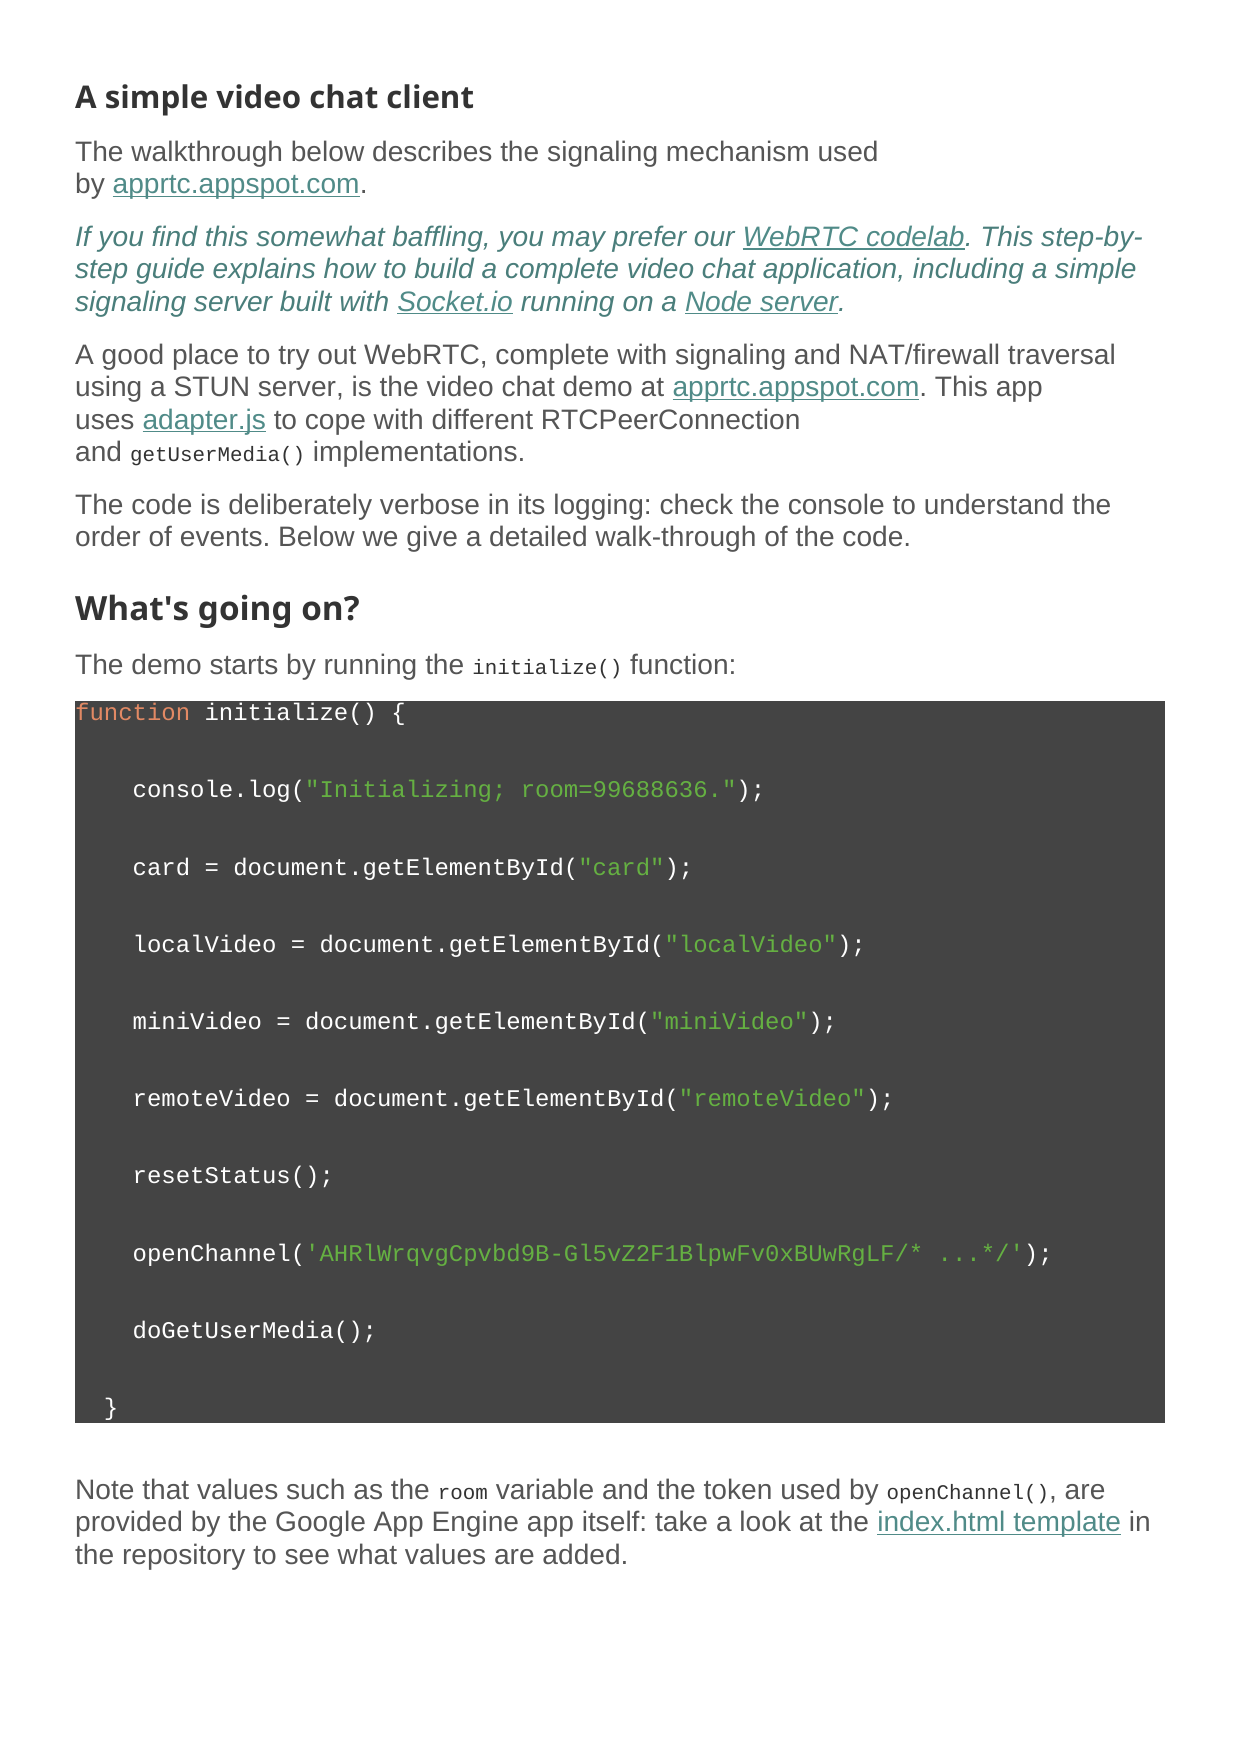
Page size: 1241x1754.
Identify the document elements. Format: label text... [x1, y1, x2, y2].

text A good place to try out WebRTC, complete with signaling and NAT/firewall traversal using a STUN server, is the video chat demo at apprtc.appspot.com. This app uses adapter.js to cope with different RTCPeerConnection and getUserMedia() implementations. [75, 338, 1165, 468]
text localVideo = document.getElementById("localVideo"); [75, 932, 1165, 959]
text What's going on? [75, 585, 1165, 631]
text A simple video chat client [75, 75, 1165, 118]
text card = document.getElementById("card"); [75, 855, 1165, 882]
text If you find this somewhat baffling, you may prefer our WebRTC codelab. This step-by-step guide explains how to build a complete video chat application, including a simple signaling server built with Socket.io running on a Node server. [75, 220, 1165, 317]
text The demo starts by running the initialize() function: [75, 648, 1165, 681]
text Note that values such as the room variable and the token used by openChannel(), are provided by the Google App Engine app itself: take a look at the index.html template in the repository to see what values are added. [75, 1473, 1165, 1570]
text resetStatus(); [75, 1164, 1165, 1191]
text console.log("Initializing; room=99688636."); [75, 778, 1165, 805]
text The code is deliberately verbose in its logging: check the console to understand the order of events. Below we give a detailed walk-through of the code. [75, 488, 1165, 553]
text The walkthrough below describes the signaling mechanism used by apprtc.appspot.com. [75, 135, 1165, 200]
text } [75, 1395, 1165, 1423]
text miniVideo = document.getElementById("miniVideo"); [75, 1009, 1165, 1037]
text function initialize() { [75, 701, 1165, 728]
text remoteVideo = document.getElementById("remoteVideo"); [75, 1087, 1165, 1114]
text doGetUserMedia(); [75, 1318, 1165, 1345]
text openChannel('AHRlWrqvgCpvbd9B-Gl5vZ2F1BlpwFv0xBUwRgLF/* ...*/'); [75, 1241, 1165, 1268]
